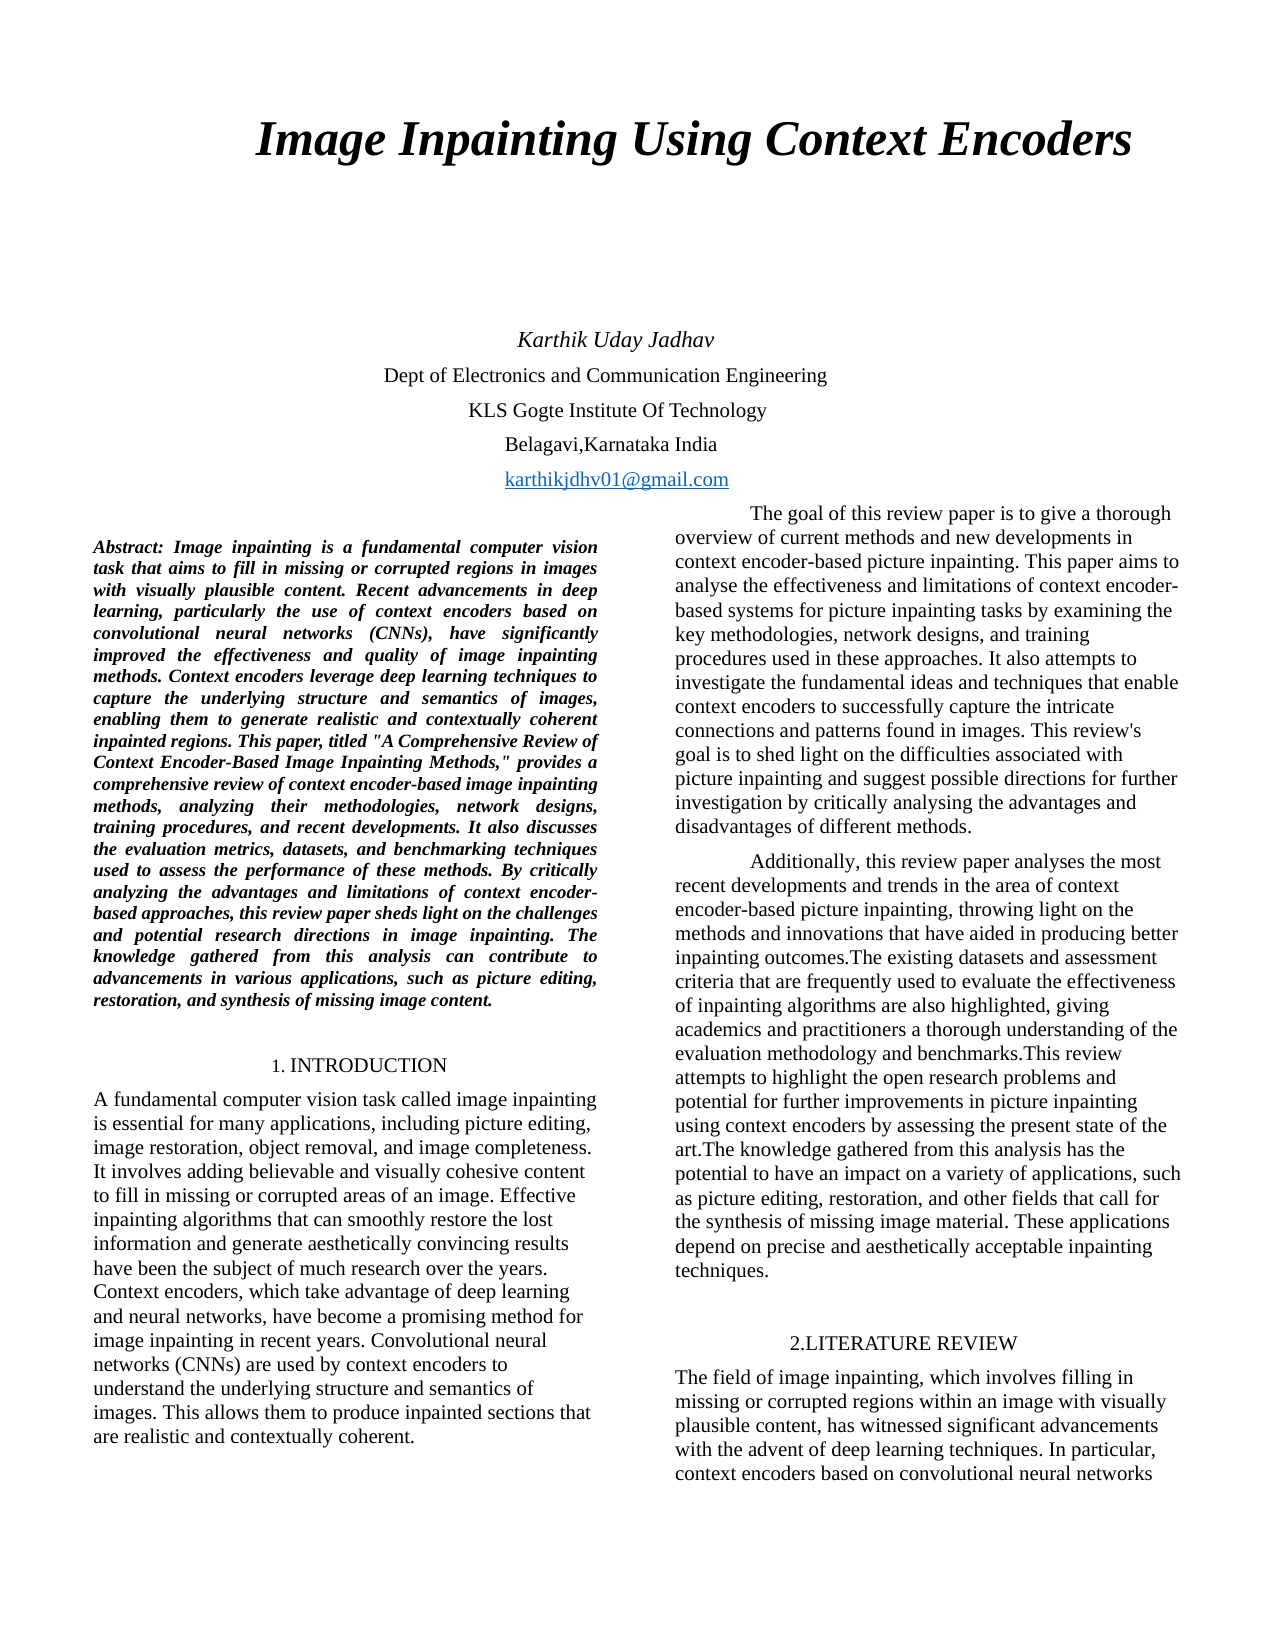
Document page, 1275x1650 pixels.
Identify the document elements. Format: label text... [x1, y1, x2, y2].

text Dept of Electronics and Communication Engineering [93, 363, 1182, 387]
text 1. INTRODUCTION [93, 1052, 600, 1077]
text Belagavi,Karnataka India [93, 432, 1182, 456]
text The goal of this review paper is to give a thorough overview of current methods and new developments in context encoder-based picture inpainting. This paper aims to analyse the effectiveness and limitations of context encoder-based systems for picture inpainting tasks by examining the key methodologies, network designs, and training procedures used in these approaches. It also attempts to investigate the fundamental ideas and techniques that enable context encoders to successfully capture the intricate connections and patterns found in images. This review's goal is to shed light on the difficulties associated with picture inpainting and suggest possible directions for further investigation by critically analysing the advantages and disadvantages of different methods. [675, 501, 1182, 838]
text KLS Gogte Institute Of Technology [93, 398, 1182, 422]
text 2.LITERATURE REVIEW [675, 1331, 1182, 1354]
text Additionally, this review paper analyses the most recent developments and trends in the area of context encoder-based picture inpainting, throwing light on the methods and innovations that have aided in producing better inpainting outcomes.The existing datasets and assessment criteria that are frequently used to evaluate the effectiveness of inpainting algorithms are also highlighted, giving academics and practitioners a thorough understanding of the evaluation methodology and benchmarks.This review attempts to highlight the open research problems and potential for further improvements in picture inpainting using context encoders by assessing the present state of the art.The knowledge gathered from this analysis has the potential to have an impact on a variety of applications, such as picture editing, restoration, and other fields that call for the synthesis of missing image material. These applications depend on precise and aesthetically acceptable inpainting techniques. [675, 848, 1182, 1282]
text Karthik Uday Jadhav [93, 327, 1182, 353]
text A fundamental computer vision task called image inpainting is essential for many applications, including picture editing, image restoration, object removal, and image completeness. It involves adding believable and visually cohesive content to fill in missing or corrupted areas of an image. Effective inpainting algorithms that can smoothly restore the lost information and generate aesthetically convincing results have been the subject of much research over the years. Context encoders, which take advantage of deep learning and neural networks, have become a promising method for image inpainting in recent years. Convolutional neural networks (CNNs) are used by context encoders to understand the underlying structure and semantics of images. This allows them to produce inpainted sections that are realistic and contextually coherent. [93, 1087, 600, 1448]
text Image Inpainting Using Context Encoders [93, 109, 1182, 167]
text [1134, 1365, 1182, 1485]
text karthikjdhv01@gmail.com [93, 467, 1182, 491]
text Abstract: Image inpainting is a fundamental computer vision task that aims to fill in missing or corrupted regions in images with visually plausible content. Recent advancements in deep learning, particularly the use of context encoders based on convolutional neural networks (CNNs), have significantly improved the effectiveness and quality of image inpainting methods. Context encoders leverage deep learning techniques to capture the underlying structure and semantics of images, enabling them to generate realistic and contextually coherent inpainted regions. This paper, titled "A Comprehensive Review of Context Encoder-Based Image Inpainting Methods," provides a comprehensive review of context encoder-based image inpainting methods, analyzing their methodologies, network designs, training procedures, and recent developments. It also discusses the evaluation metrics, datasets, and benchmarking techniques used to assess the performance of these methods. By critically analyzing the advantages and limitations of context encoder-based approaches, this review paper sheds light on the challenges and potential research directions in image inpainting. The knowledge gathered from this analysis can contribute to advancements in various applications, such as picture editing, restoration, and synthesis of missing image content. [93, 536, 600, 1010]
